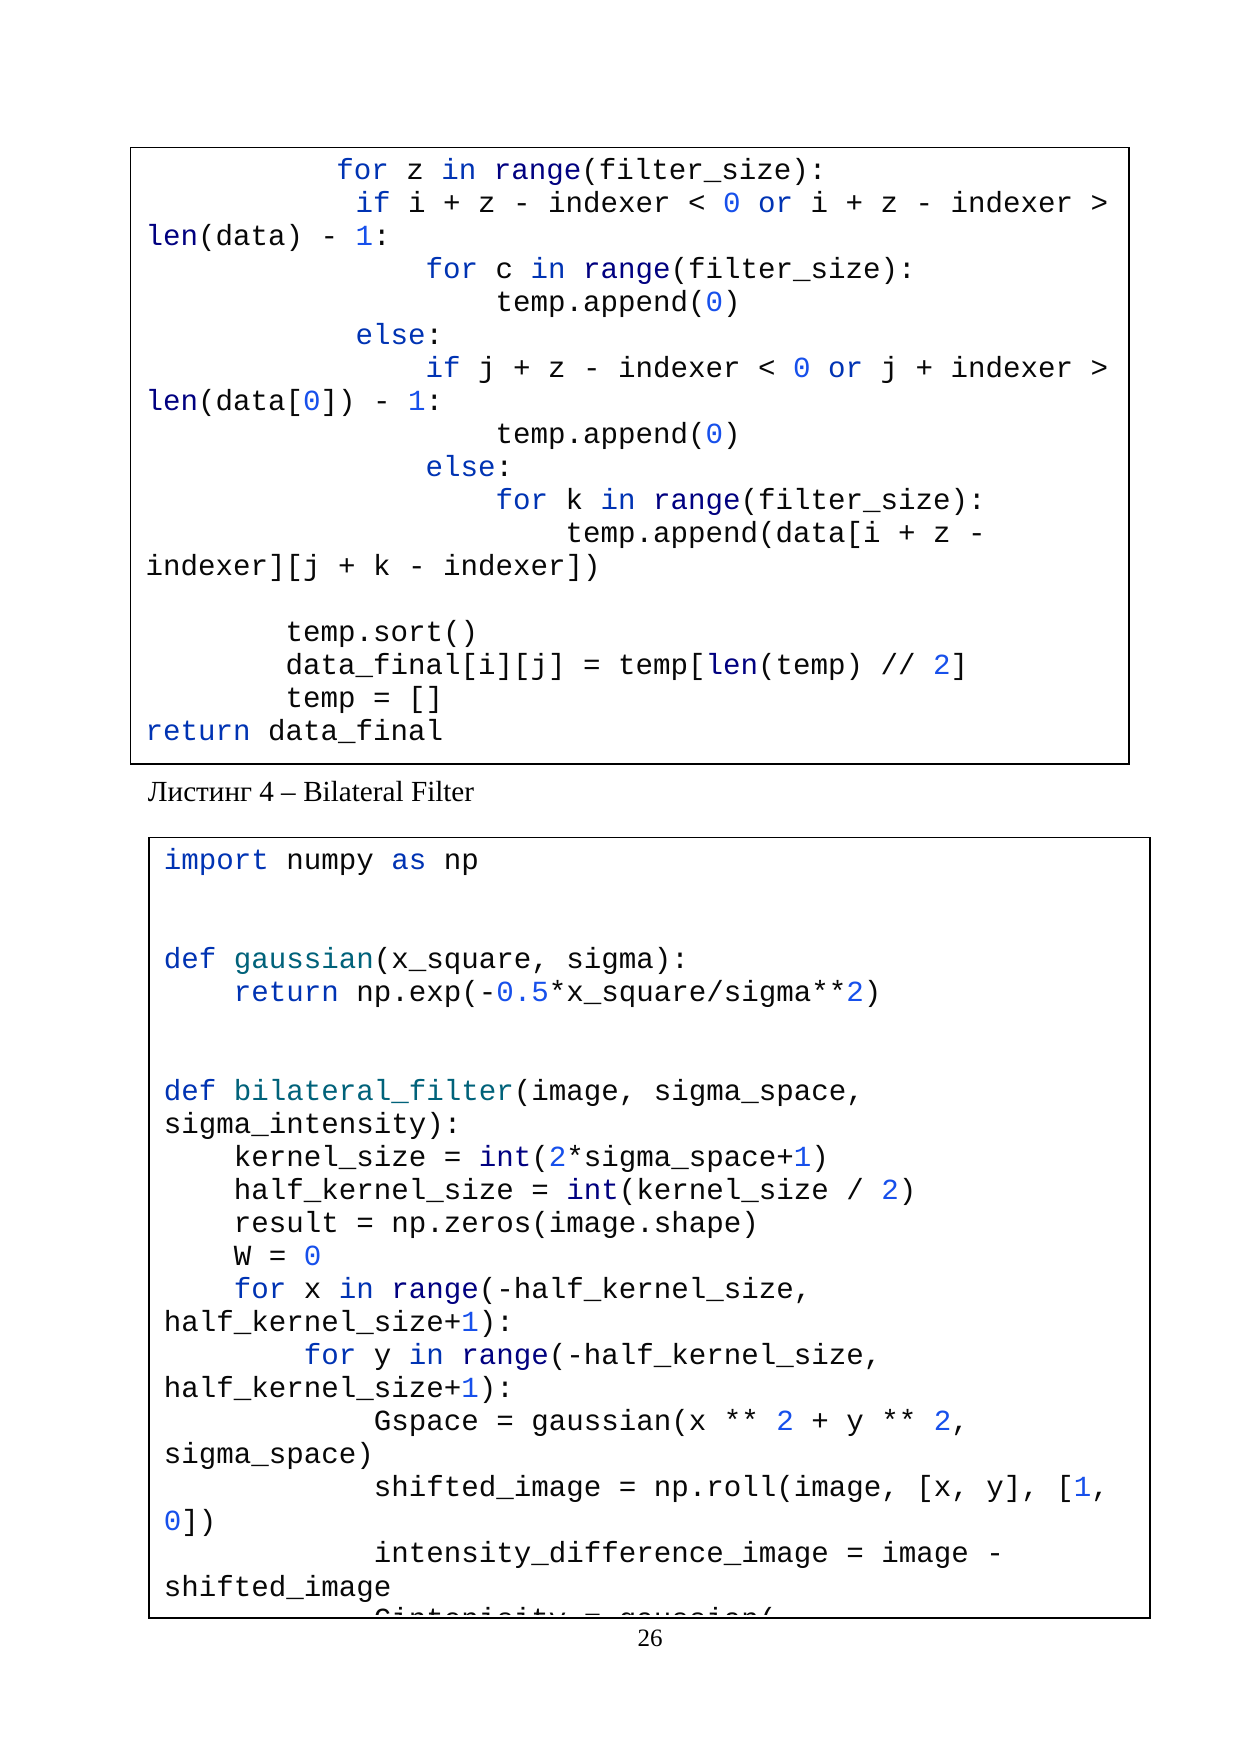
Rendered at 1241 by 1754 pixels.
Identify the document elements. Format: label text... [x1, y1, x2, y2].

text Листинг 4 – Bilateral Filter [148, 118, 1152, 807]
